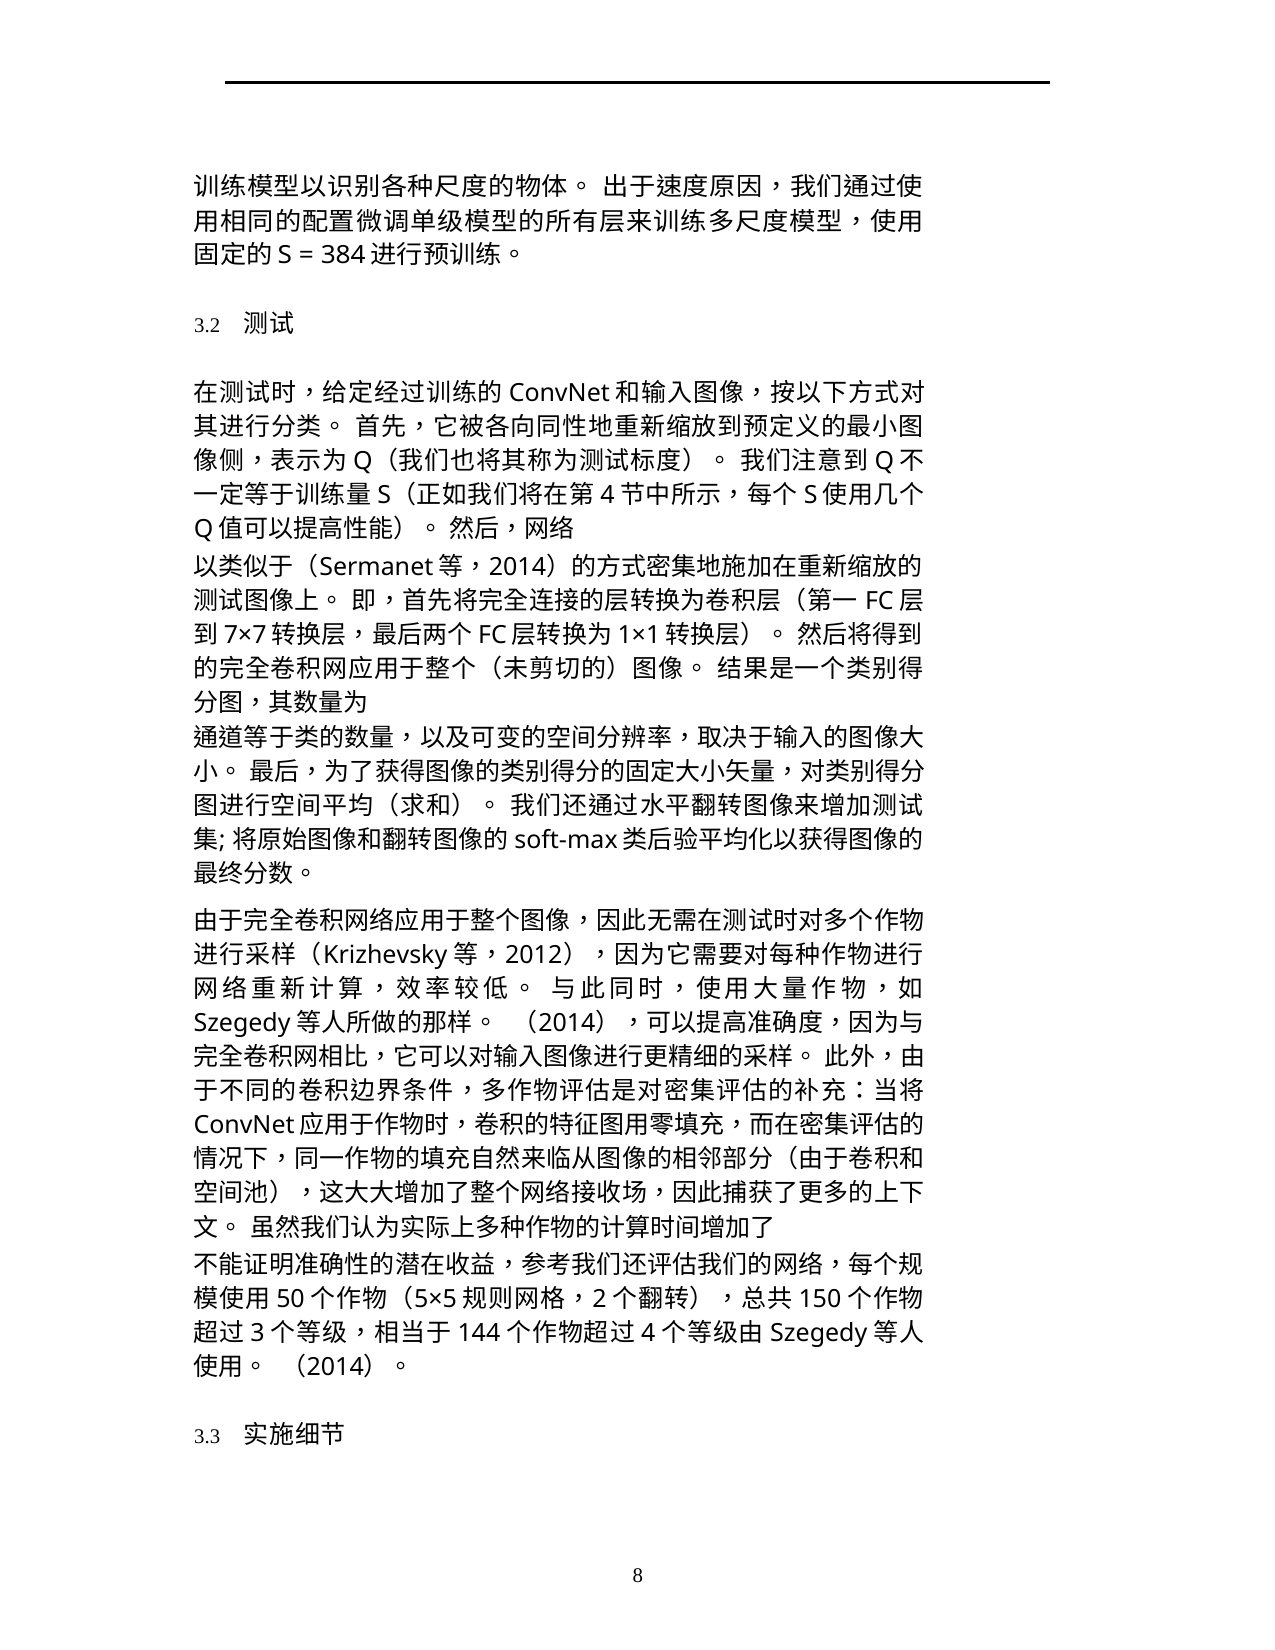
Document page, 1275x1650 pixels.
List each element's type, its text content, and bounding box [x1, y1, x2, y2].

text 在测试时，给定经过训练的ConvNet和输入图像，按以下方式对其进行分类。 首先，它被各向同性地重新缩放到预定义的最小图像侧，表示为Q（我们也将其称为测试标度）。 我们注意到Q不一定等于训练量S（正如我们将在第4节中所示，每个S使用几个Q值可以提高性能）。 然后，网络 [193, 375, 924, 545]
text 不能证明准确性的潜在收益，参考我们还评估我们的网络，每个规模使用50个作物（5×5规则网格，2个翻转），总共150个作物超过3个等级，相当于144个作物超过4个等级由Szegedy等人使用。 （2014）。 [193, 1247, 924, 1383]
list 测试 [194, 306, 1127, 340]
text 以类似于（Sermanet等，2014）的方式密集地施加在重新缩放的测试图像上。 即，首先将完全连接的层转换为卷积层（第一FC层到7×7转换层，最后两个FC层转换为1×1转换层）。 然后将得到的完全卷积网应用于整个（未剪切的）图像。 结果是一个类别得分图，其数量为 [193, 549, 924, 719]
list 实施细节 [194, 1417, 1127, 1451]
text 通道等于类的数量，以及可变的空间分辨率，取决于输入的图像大小。 最后，为了获得图像的类别得分的固定大小矢量，对类别得分图进行空间平均（求和）。 我们还通过水平翻转图像来增加测试集; 将原始图像和翻转图像的soft-max类后验平均化以获得图像的最终分数。 [193, 719, 925, 890]
text 由于完全卷积网络应用于整个图像，因此无需在测试时对多个作物进行采样（Krizhevsky等，2012），因为它需要对每种作物进行网络重新计算，效率较低。 与此同时，使用大量作物，如Szegedy等人所做的那样。 （2014），可以提高准确度，因为与完全卷积网相比，它可以对输入图像进行更精细的采样。 此外，由于不同的卷积边界条件，多作物评估是对密集评估的补充：当将ConvNet应用于作物时，卷积的特征图用零填充，而在密集评估的情况下，同一作物的填充自然来临从图像的相邻部分（由于卷积和空间池），这大大增加了整个网络接收场，因此捕获了更多的上下文。 虽然我们认为实际上多种作物的计算时间增加了 [193, 903, 925, 1243]
text 训练模型以识别各种尺度的物体。 出于速度原因，我们通过使用相同的配置微调单级模型的所有层来训练多尺度模型，使用固定的S = 384进行预训练。 [193, 169, 925, 271]
